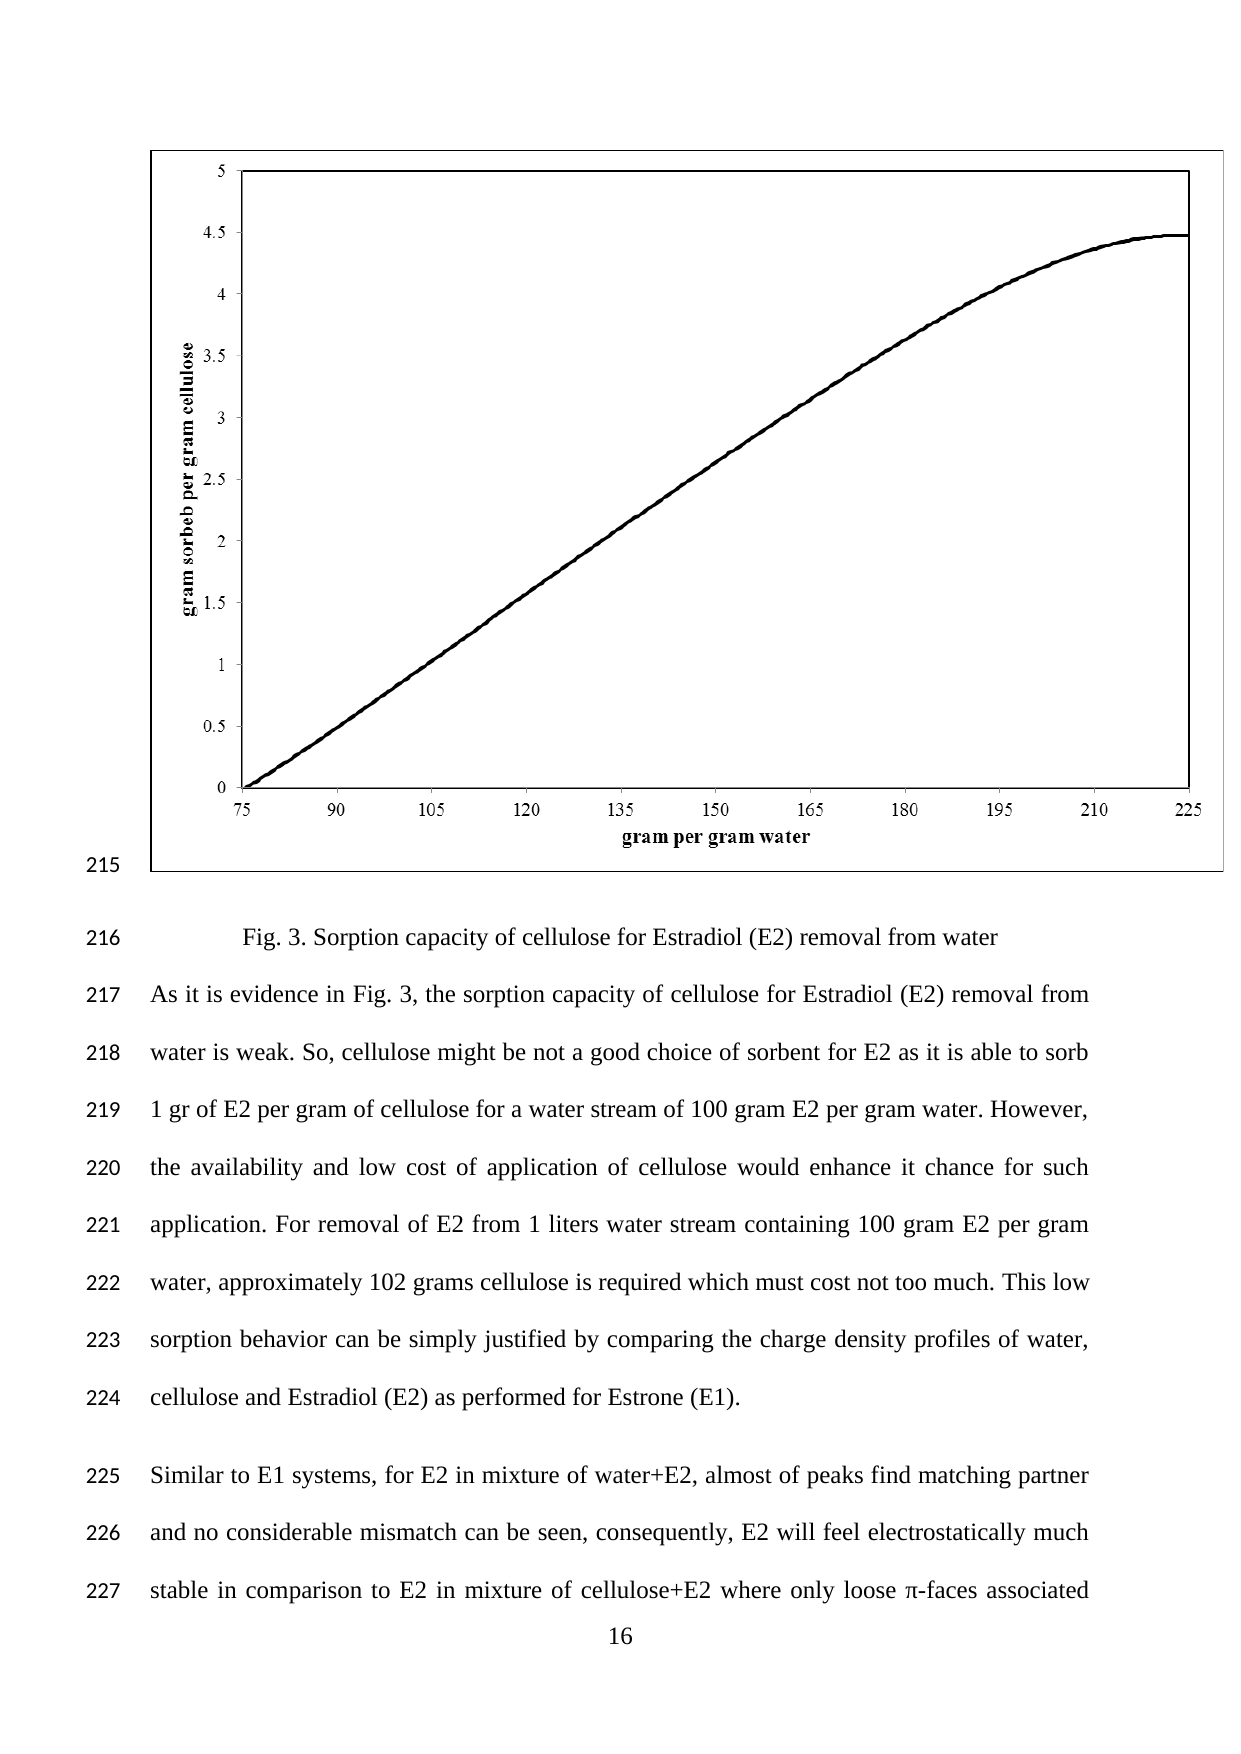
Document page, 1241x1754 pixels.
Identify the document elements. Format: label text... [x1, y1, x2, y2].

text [150, 1460, 1090, 1604]
picture [150, 150, 1224, 872]
text As it is evidence in Fig. 3, the sorption capacity of cellulose for Estradiol (E2) removal from water is weak. So, cellulose might be not a good choice of sorbent for E2 as it is able to sorb 1 gr of E2 per gram of cellulose for a water stream of 100 gram E2 per gram water. However, the availability and low cost of application of cellulose would enhance it chance for such application. For removal of E2 from 1 liters water stream containing 100 gram E2 per gram water, approximately 102 grams cellulose is required which must cost not too much. This low sorption behavior can be simply justified by comparing the charge density profiles of water, cellulose and Estradiol (E2) as performed for Estrone (E1). [150, 979, 1090, 1410]
